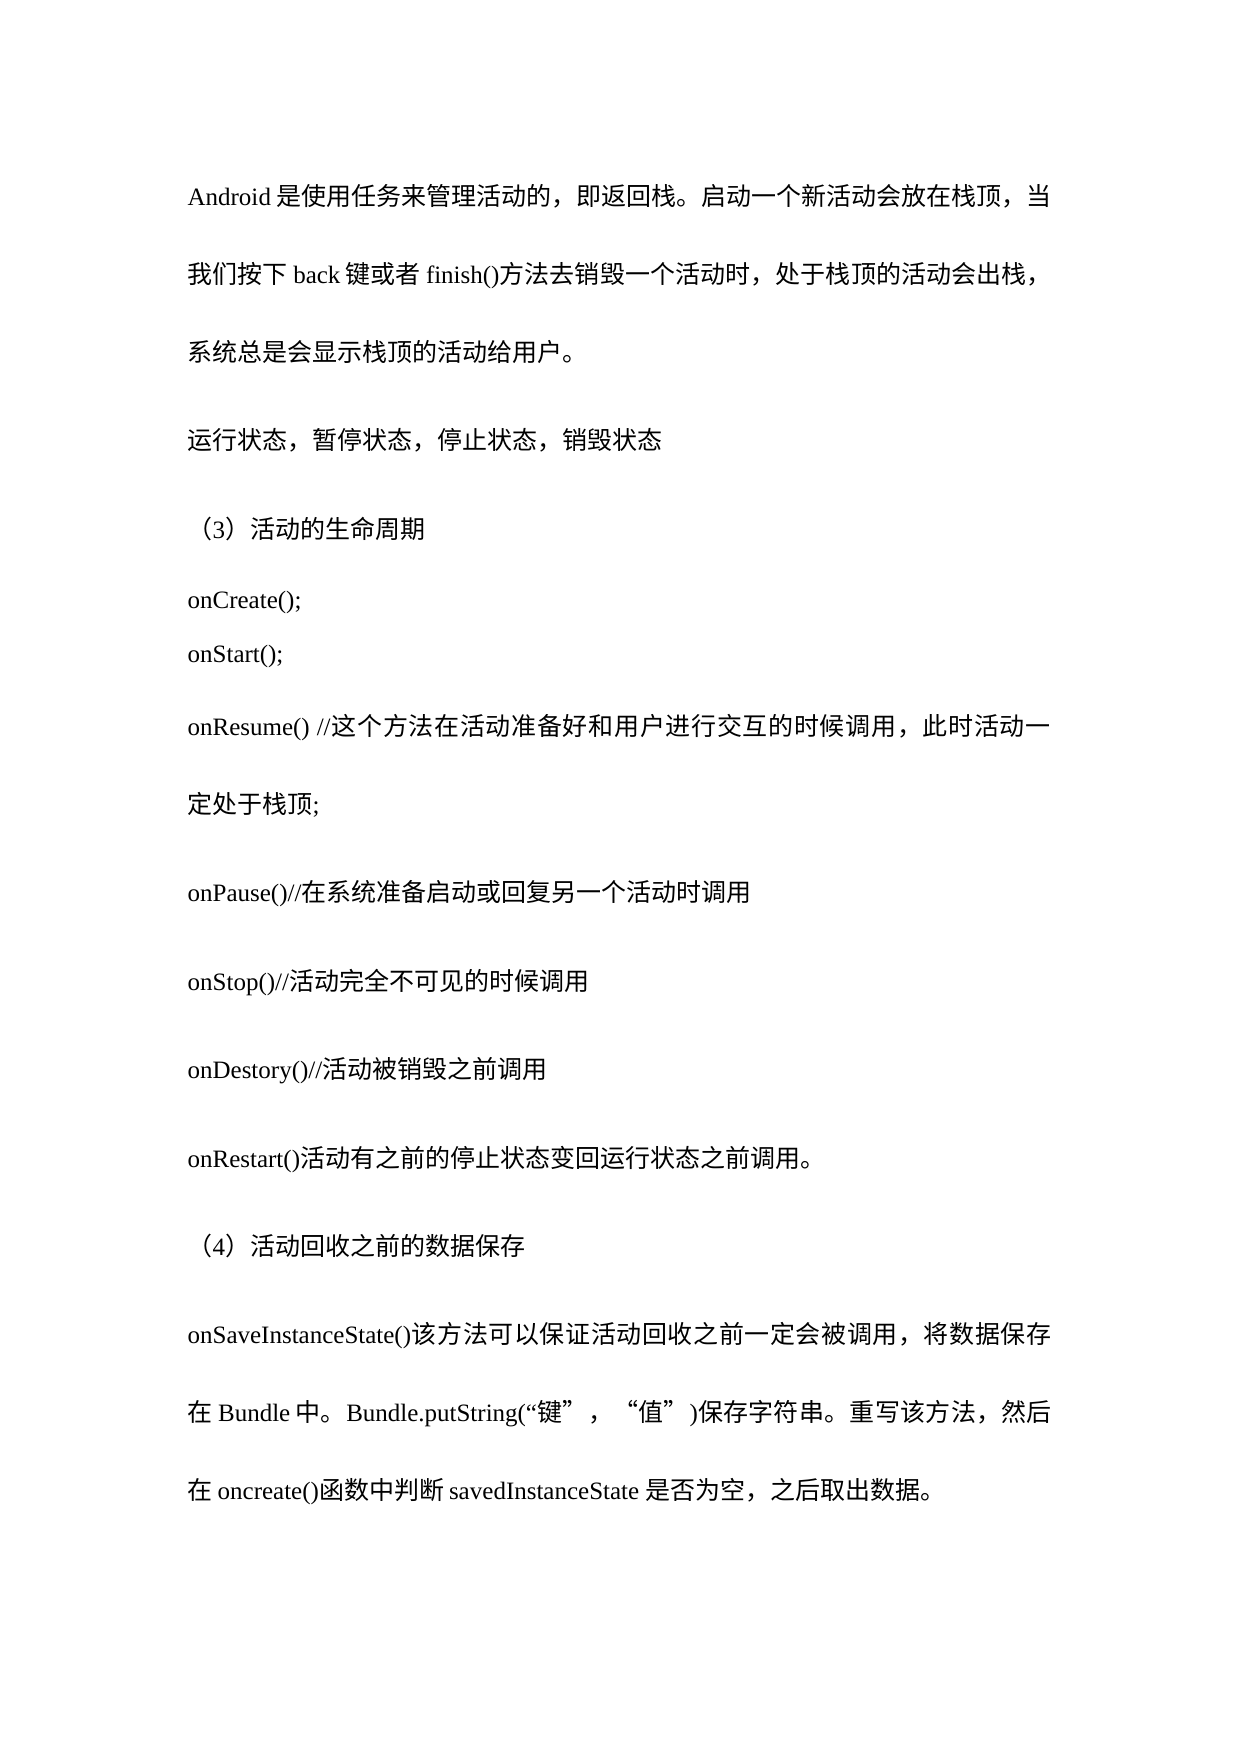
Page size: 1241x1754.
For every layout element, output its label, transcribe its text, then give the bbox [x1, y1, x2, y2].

text onPause()//在系统准备启动或回复另一个活动时调用 [187, 858, 1053, 923]
text onStop()//活动完全不可见的时候调用 [187, 947, 1053, 1012]
text （4）活动回收之前的数据保存 [187, 1212, 1053, 1277]
text onDestory()//活动被销毁之前调用 [187, 1035, 1053, 1100]
text onCreate(); [187, 583, 1053, 616]
text onSaveInstanceState()该方法可以保证活动回收之前一定会被调用，将数据保存在Bundle中。Bundle.putString(“键”，“值”)保存字符串。重写该方法，然后在oncreate()函数中判断savedInstanceState 是否为空，之后取出数据。 [187, 1301, 1053, 1521]
text onStart(); [187, 638, 1053, 670]
text Android是使用任务来管理活动的，即返回栈。启动一个新活动会放在栈顶，当我们按下back键或者finish()方法去销毁一个活动时，处于栈顶的活动会出栈，系统总是会显示栈顶的活动给用户。 [187, 162, 1053, 383]
text onResume() //这个方法在活动准备好和用户进行交互的时候调用，此时活动一定处于栈顶; [187, 692, 1053, 835]
text （3）活动的生命周期 [187, 495, 1053, 560]
text onRestart()活动有之前的停止状态变回运行状态之前调用。 [187, 1124, 1053, 1189]
text 运行状态，暂停状态，停止状态，销毁状态 [187, 406, 1053, 471]
